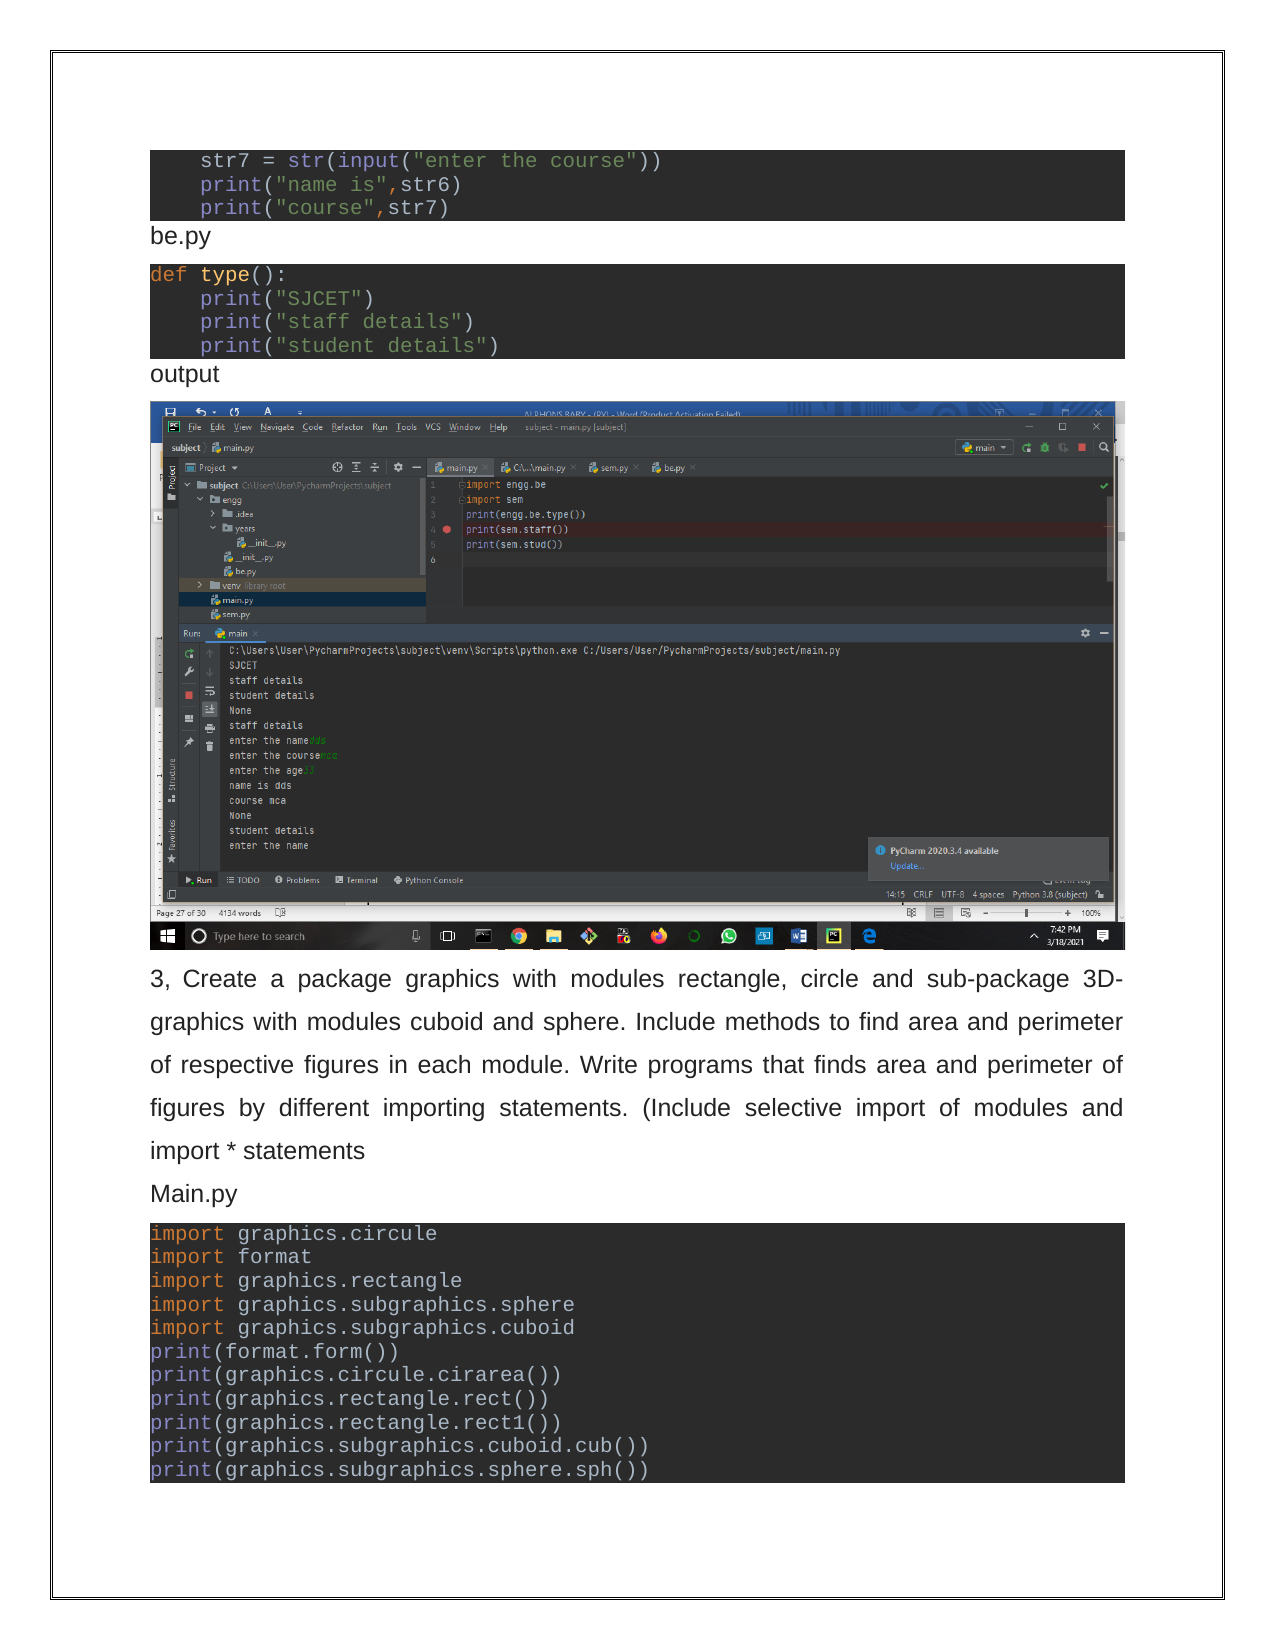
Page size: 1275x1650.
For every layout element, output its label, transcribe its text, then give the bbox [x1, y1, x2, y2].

text def type(): print("SJCET") print("staff details") print("student details") [150, 264, 1125, 359]
text 3, Create a package graphics with modules rectangle, circle and sub-package 3D-graphics with modules cuboid and sphere. Include methods to find area and perimeter of respective figures in each module. Write programs that finds area and perimeter of figures by different importing statements. (Include selective import of modules and import * statements [150, 964, 1125, 1165]
text import graphics.circule import format import graphics.rectangle import graphics.subgraphics.sphere import graphics.subgraphics.cuboid print(format.form()) print(graphics.circule.cirarea()) print(graphics.rectangle.rect()) print(graphics.rectangle.rect1()) print(graphics.subgraphics.cuboid.cub()) print(graphics.subgraphics.sphere.sph()) [150, 1223, 1125, 1483]
text output [150, 359, 1125, 387]
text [150, 150, 1125, 221]
picture [150, 401, 1125, 950]
text be.py [150, 221, 1125, 250]
text Main.py [150, 1179, 1125, 1208]
